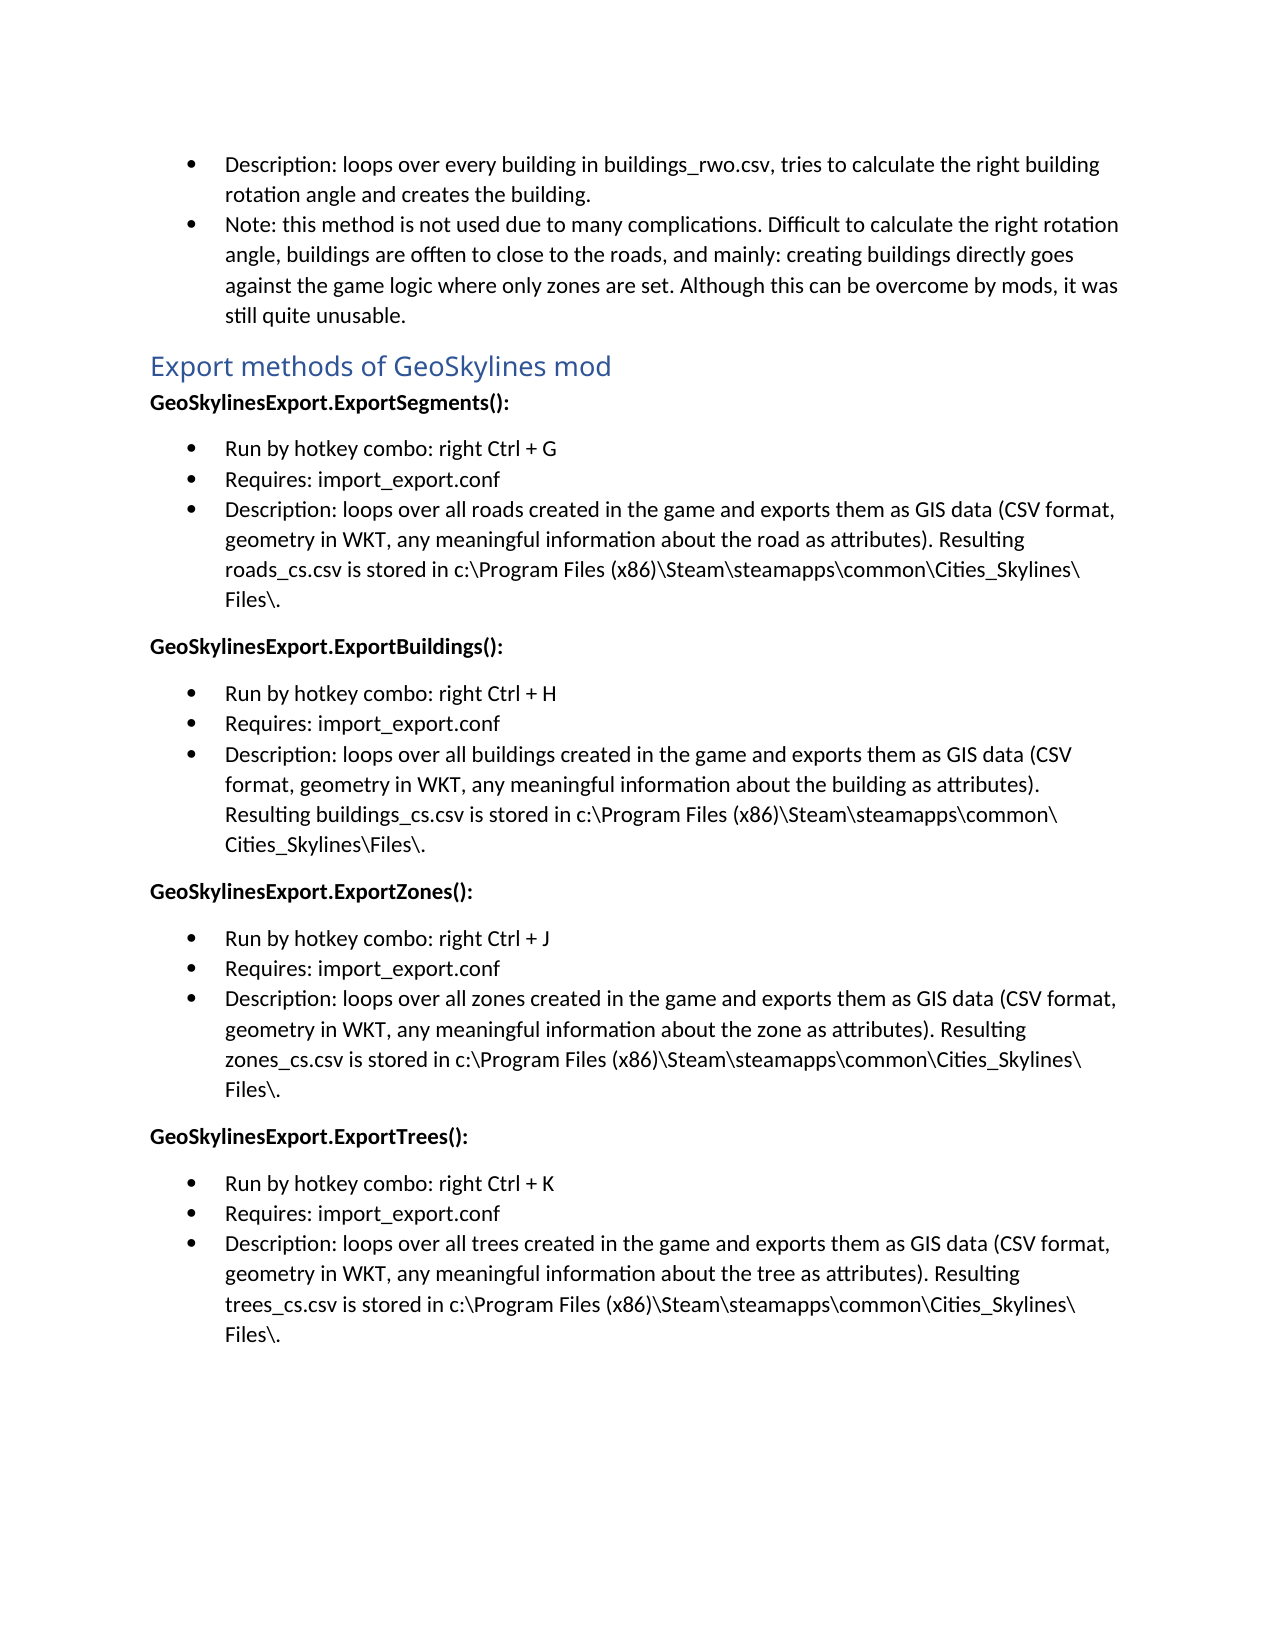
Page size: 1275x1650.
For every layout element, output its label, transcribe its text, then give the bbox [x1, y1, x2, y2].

list Description: loops over all roads created in the game and exports them as GIS data (CSV format, geometry in WKT, any meaningful information about the road as attributes). Resulting roads_cs.csv is stored in c:\Program Files (x86)\Steam\steamapps\common\Cities_Skylines\Files\. [187, 495, 1125, 614]
list Note: this method is not used due to many complications. Difficult to calculate the right rotation angle, buildings are offten to close to the roads, and mainly: creating buildings directly goes against the game logic where only zones are set. Although this can be overcome by mods, it was still quite unusable. [187, 210, 1125, 329]
list Requires: import_export.conf [187, 709, 1125, 738]
list Requires: import_export.conf [187, 465, 1125, 493]
list Run by hotkey combo: right Ctrl + K [187, 1169, 1125, 1197]
text GeoSkylinesExport.ExportSegments(): [150, 388, 1125, 416]
list Run by hotkey combo: right Ctrl + G [187, 434, 1125, 463]
list Run by hotkey combo: right Ctrl + H [187, 679, 1125, 707]
text GeoSkylinesExport.ExportZones(): [150, 877, 1125, 905]
list Description: loops over all zones created in the game and exports them as GIS data (CSV format, geometry in WKT, any meaningful information about the zone as attributes). Resulting zones_cs.csv is stored in c:\Program Files (x86)\Steam\steamapps\common\Cities_Skylines\Files\. [187, 984, 1125, 1103]
list Description: loops over every building in buildings_rwo.csv, tries to calculate the right building rotation angle and creates the building. [187, 150, 1125, 208]
list Run by hotkey combo: right Ctrl + J [187, 924, 1125, 952]
subtitle Export methods of GeoSkylines mod [150, 348, 1125, 385]
list Description: loops over all trees created in the game and exports them as GIS data (CSV format, geometry in WKT, any meaningful information about the tree as attributes). Resulting trees_cs.csv is stored in c:\Program Files (x86)\Steam\steamapps\common\Cities_Skylines\Files\. [187, 1229, 1125, 1348]
list Requires: import_export.conf [187, 954, 1125, 982]
text GeoSkylinesExport.ExportTrees(): [150, 1122, 1125, 1150]
list Description: loops over all buildings created in the game and exports them as GIS data (CSV format, geometry in WKT, any meaningful information about the building as attributes). Resulting buildings_cs.csv is stored in c:\Program Files (x86)\Steam\steamapps\common\Cities_Skylines\Files\. [187, 740, 1125, 858]
list Requires: import_export.conf [187, 1199, 1125, 1227]
text GeoSkylinesExport.ExportBuildings(): [150, 632, 1125, 661]
